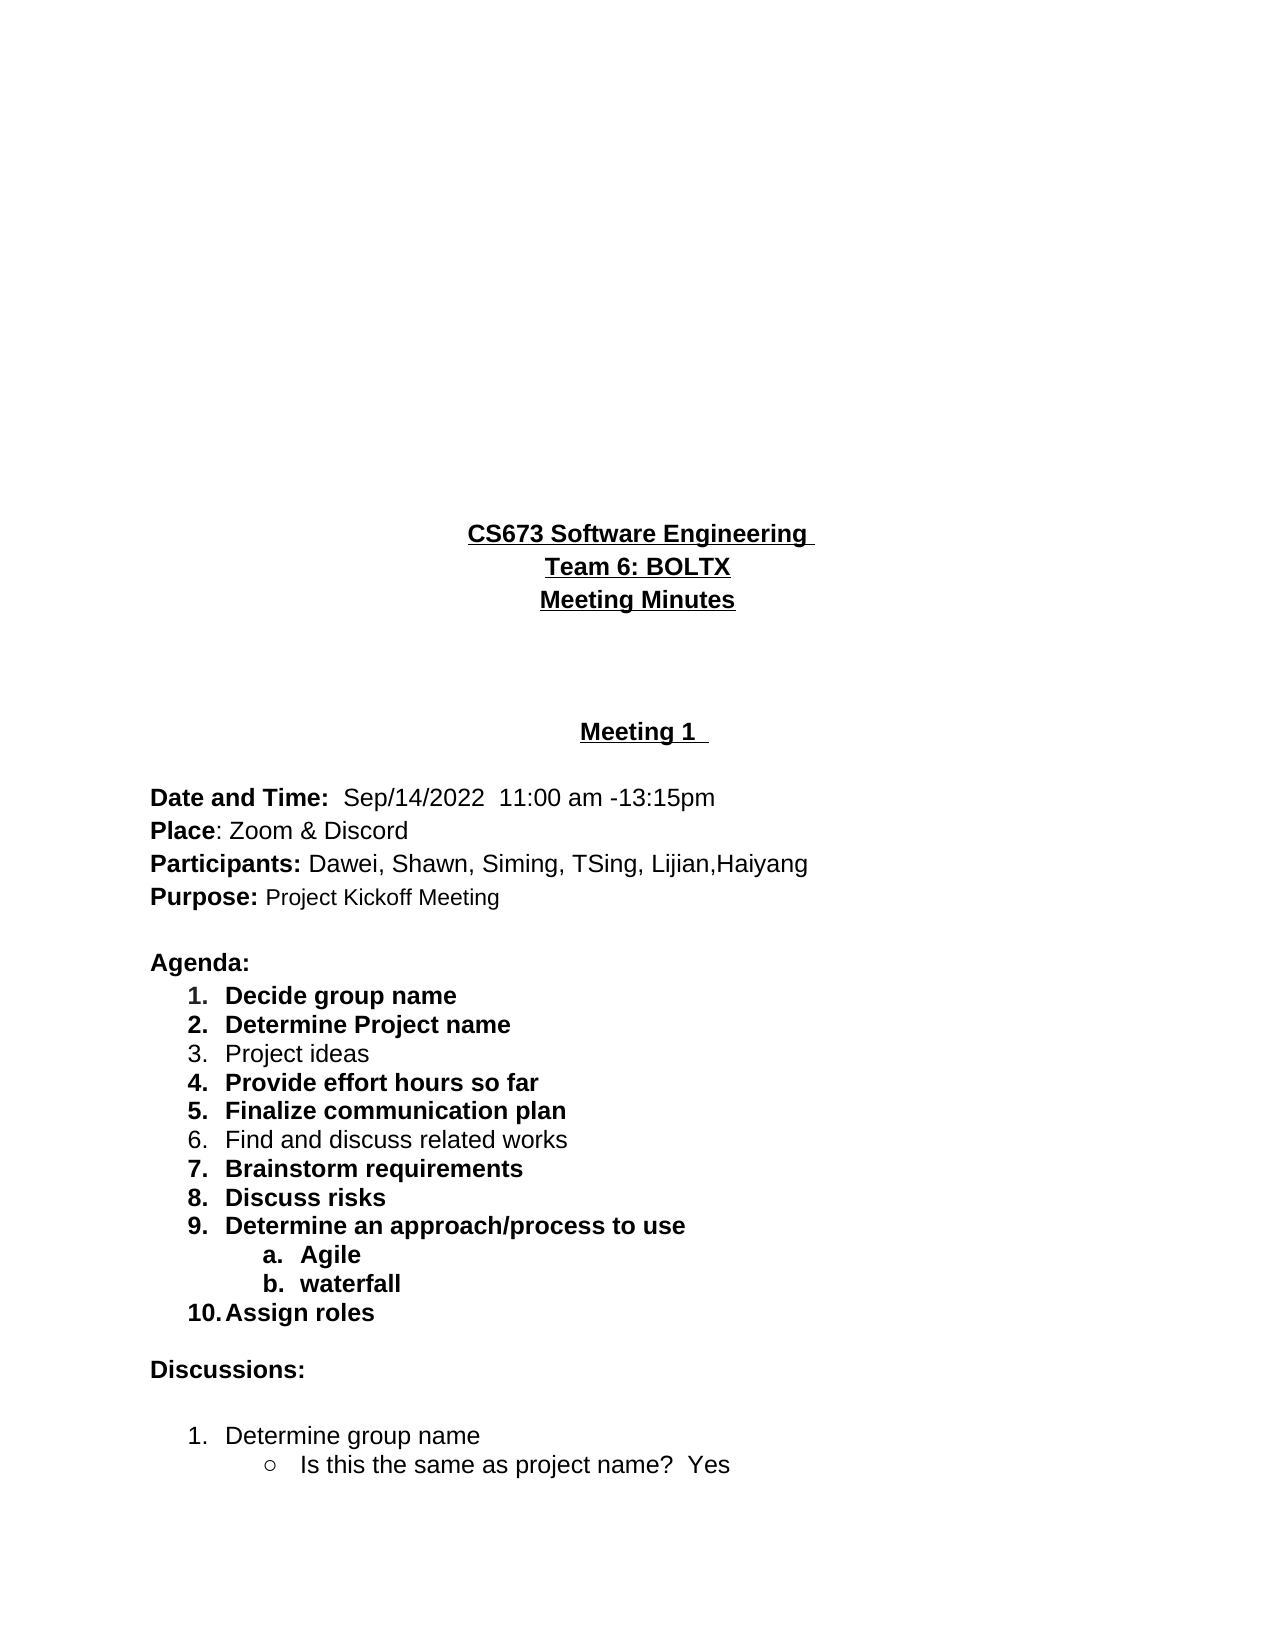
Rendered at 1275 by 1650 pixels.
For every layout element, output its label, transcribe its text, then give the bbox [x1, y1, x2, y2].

text Meeting Minutes [150, 585, 1125, 614]
list waterfall [262, 1269, 1125, 1297]
list Determine group name [187, 1421, 1125, 1450]
list Determine an approach/process to use [187, 1211, 1125, 1240]
list Finalize communication plan [187, 1096, 1125, 1125]
list Find and discuss related works [187, 1125, 1125, 1154]
text Discussions: [150, 1355, 1125, 1384]
text Team 6: BOLTX [150, 552, 1125, 581]
text Meeting 1 [150, 717, 1125, 746]
text Agenda: [150, 948, 1125, 977]
text Place: Zoom & Discord [150, 816, 1125, 845]
list Determine Project name [187, 1010, 1125, 1039]
text Participants: Dawei, Shawn, Siming, TSing, Lijian,Haiyang [150, 849, 1125, 878]
list Discuss risks [187, 1182, 1125, 1211]
list Provide effort hours so far [187, 1067, 1125, 1096]
list Is this the same as project name? Yes [262, 1450, 1125, 1478]
text Purpose: Project Kickoff Meeting [150, 882, 1125, 911]
list Brainstorm requirements [187, 1154, 1125, 1182]
list Project ideas [187, 1039, 1125, 1067]
text CS673 Software Engineering [150, 519, 1125, 548]
text Date and Time: Sep/14/2022 11:00 am -13:15pm [150, 783, 1125, 812]
list Decide group name [187, 981, 1125, 1010]
list Assign roles [187, 1297, 1125, 1326]
list Agile [262, 1240, 1125, 1269]
